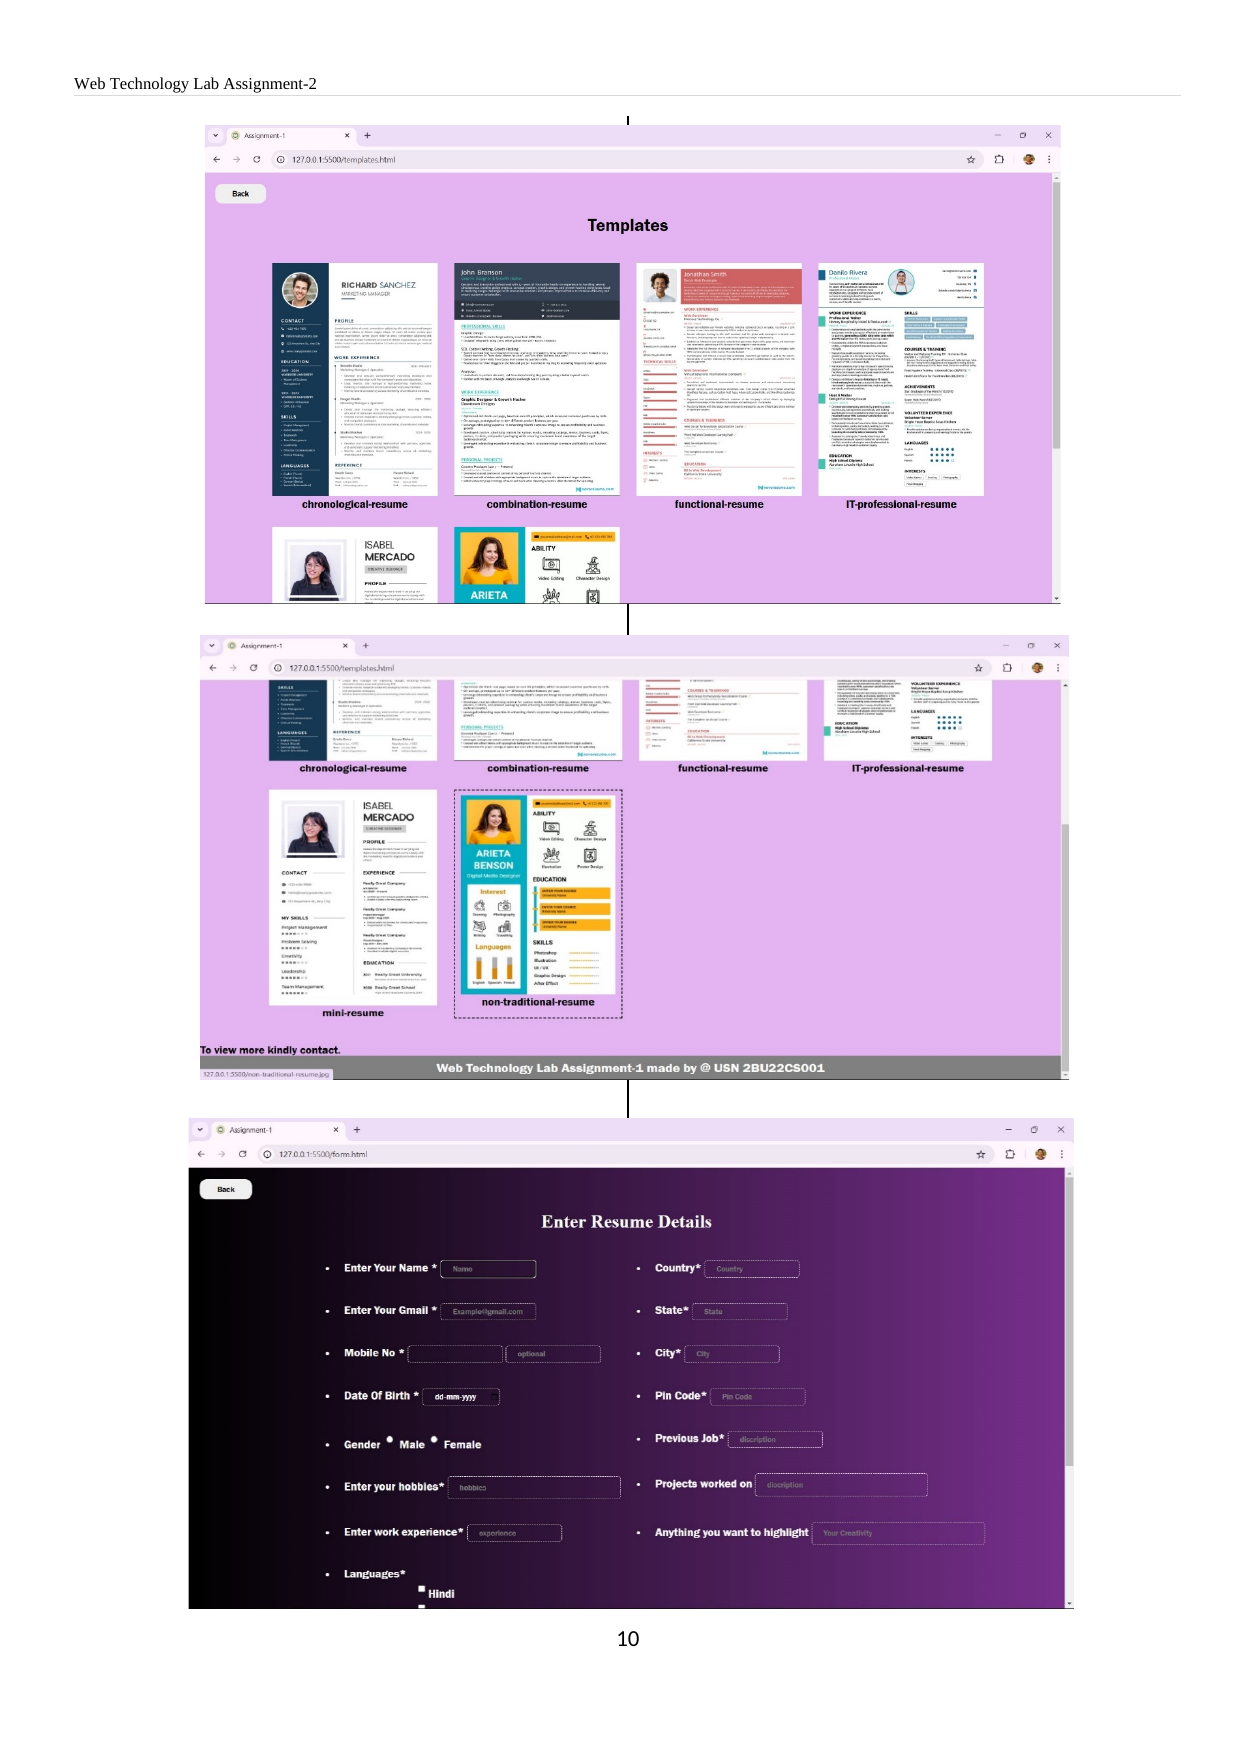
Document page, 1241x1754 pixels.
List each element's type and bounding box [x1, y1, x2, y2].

picture [188, 1118, 1074, 1609]
picture [204, 125, 1061, 604]
picture [200, 635, 1070, 1080]
